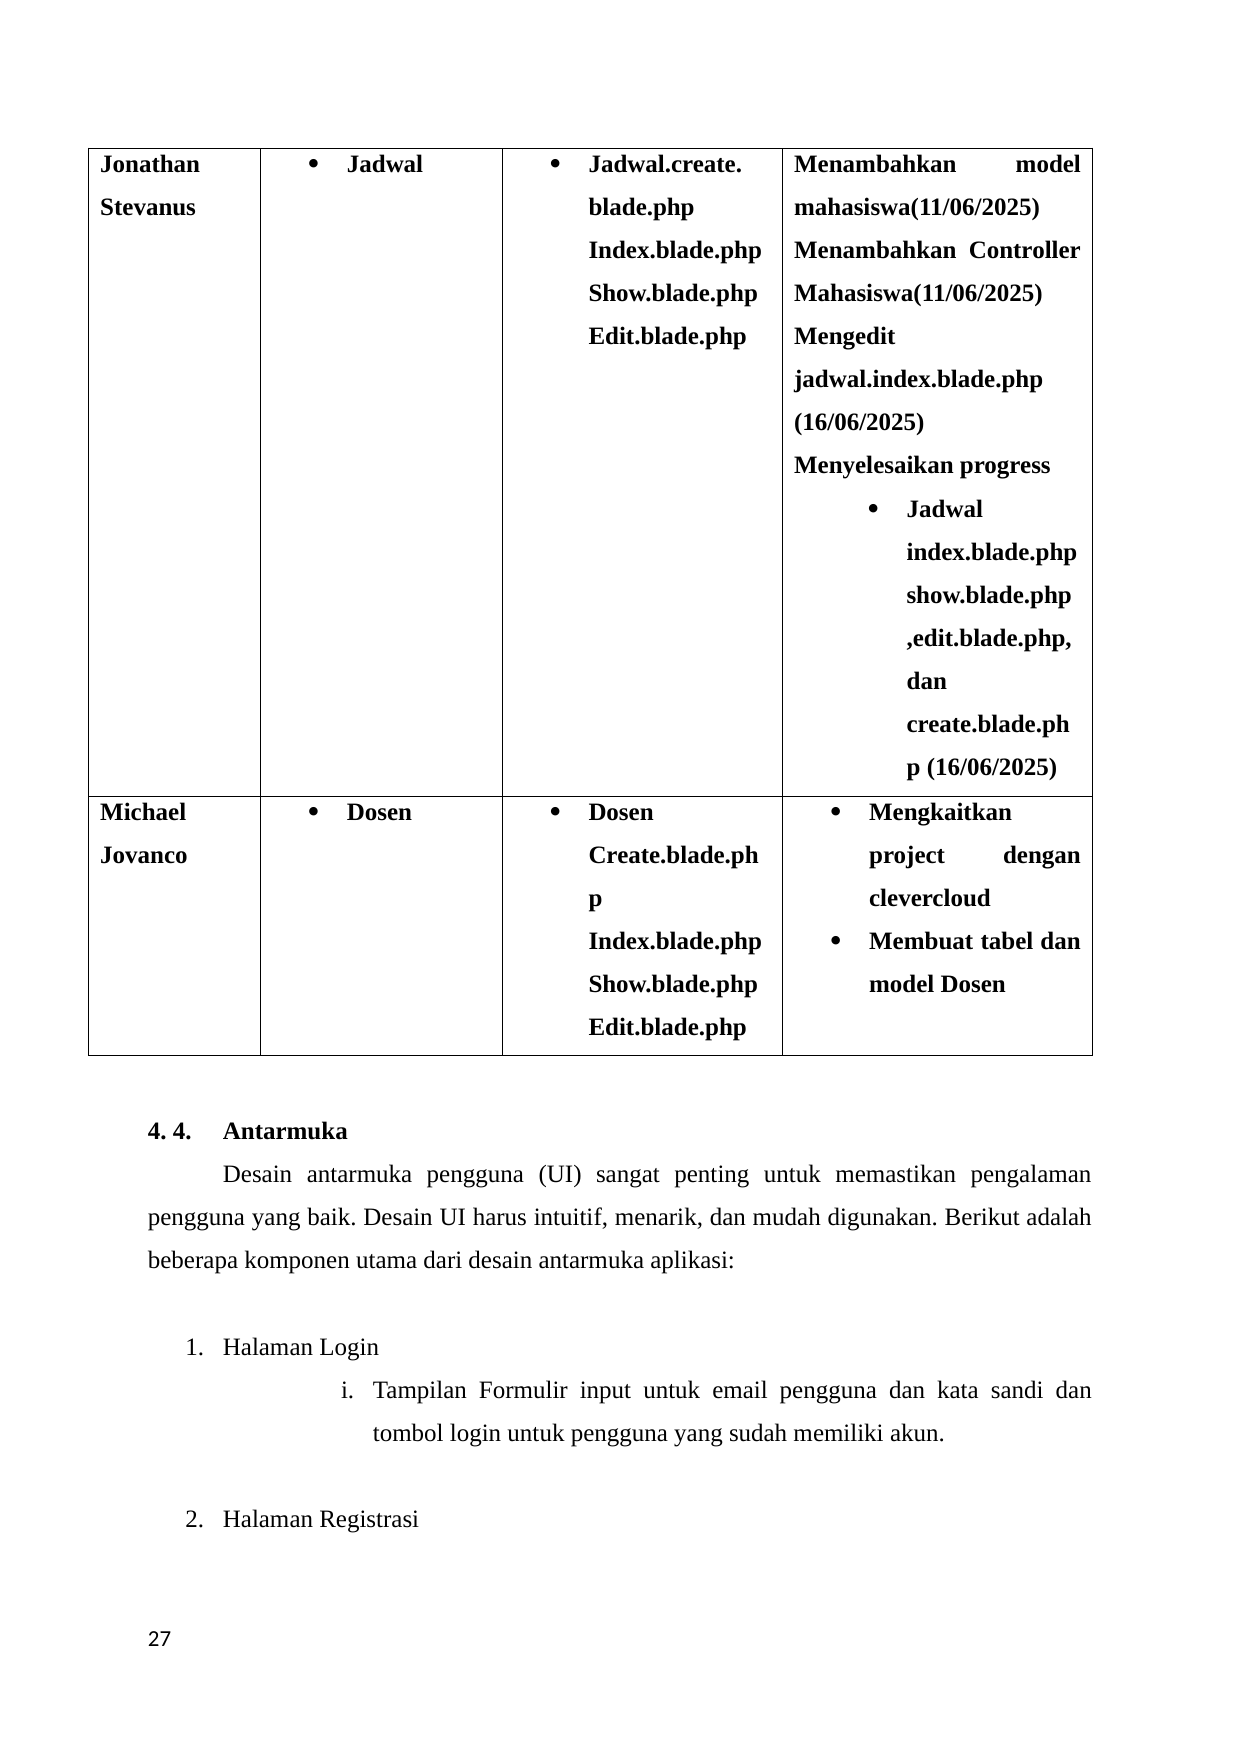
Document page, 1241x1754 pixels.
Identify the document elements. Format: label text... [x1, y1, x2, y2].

text 4. 4. Antarmuka [148, 1116, 1092, 1145]
table_cell Jadwal [261, 149, 502, 796]
list Halaman Registrasi [185, 1504, 1092, 1533]
table_cell Menambahkan model mahasiswa(11/06/2025) Menambahkan Controller Mahasiswa(11/06/2025) Mengedit jadwal.index.blade.php (16/06/2025) Menyelesaikan progress Jadwal index.blade.php show.blade.php ,edit.blade.php,dan create.blade.php (16/06/2025) [783, 149, 1092, 796]
table_cell Dosen Create.blade.php Index.blade.php Show.blade.php Edit.blade.php [503, 797, 782, 1055]
table_cell Jonathan Stevanus [89, 149, 260, 796]
table_cell Michael Jovanco [89, 797, 260, 1055]
text Desain antarmuka pengguna (UI) sangat penting untuk memastikan pengalaman pengguna yang baik. Desain UI harus intuitif, menarik, dan mudah digunakan. Berikut adalah beberapa komponen utama dari desain antarmuka aplikasi: [148, 1159, 1092, 1274]
table_cell Mengkaitkan project dengan clevercloud Membuat tabel dan model Dosen [783, 797, 1092, 1055]
table_cell Dosen [261, 797, 502, 1055]
list Halaman Login [185, 1332, 1092, 1360]
table_cell Jadwal.create. blade.php Index.blade.php Show.blade.php Edit.blade.php [503, 149, 782, 796]
list Tampilan Formulir input untuk email pengguna dan kata sandi dan tombol login untuk pengguna yang sudah memiliki akun. [354, 1375, 1092, 1447]
